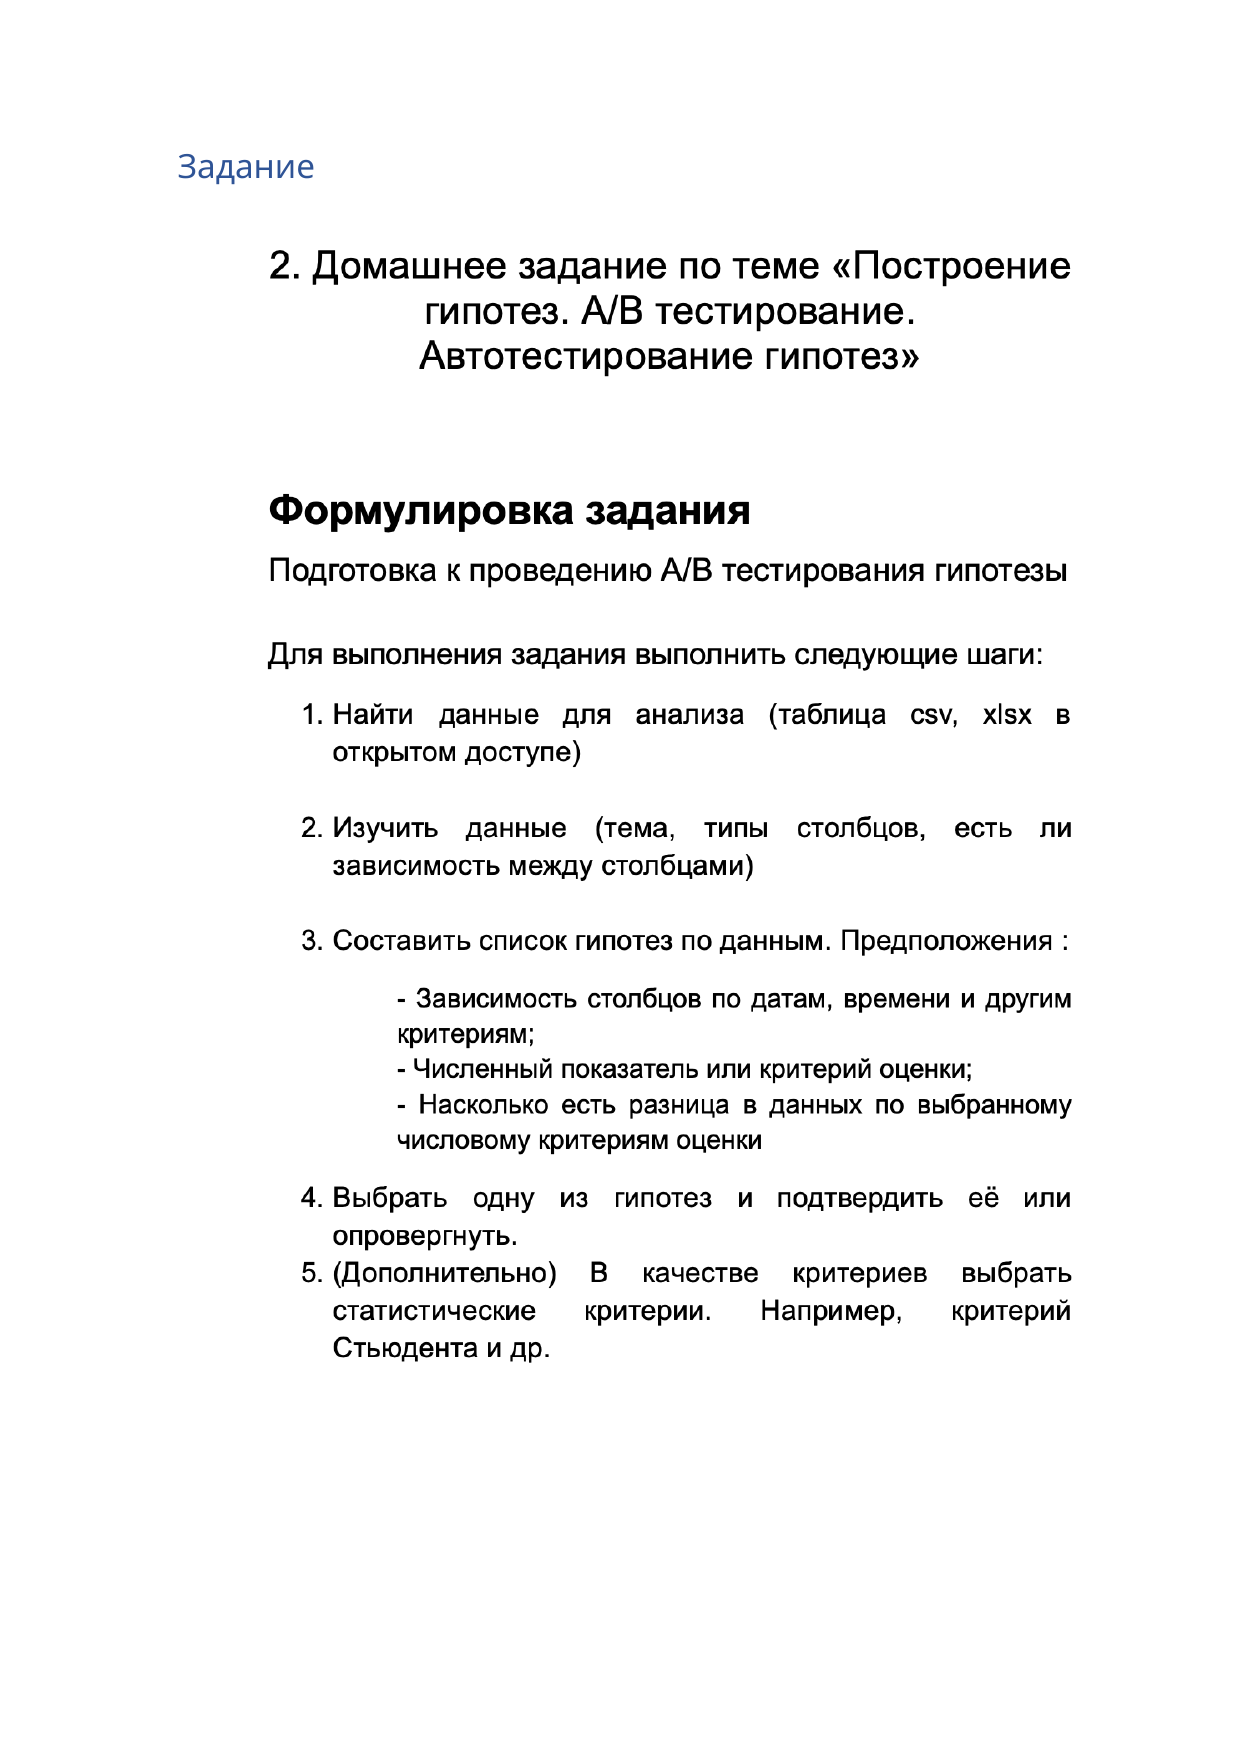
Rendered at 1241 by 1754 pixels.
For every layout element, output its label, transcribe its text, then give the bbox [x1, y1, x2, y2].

subtitle Задание [177, 143, 1152, 188]
picture [177, 219, 1152, 1372]
